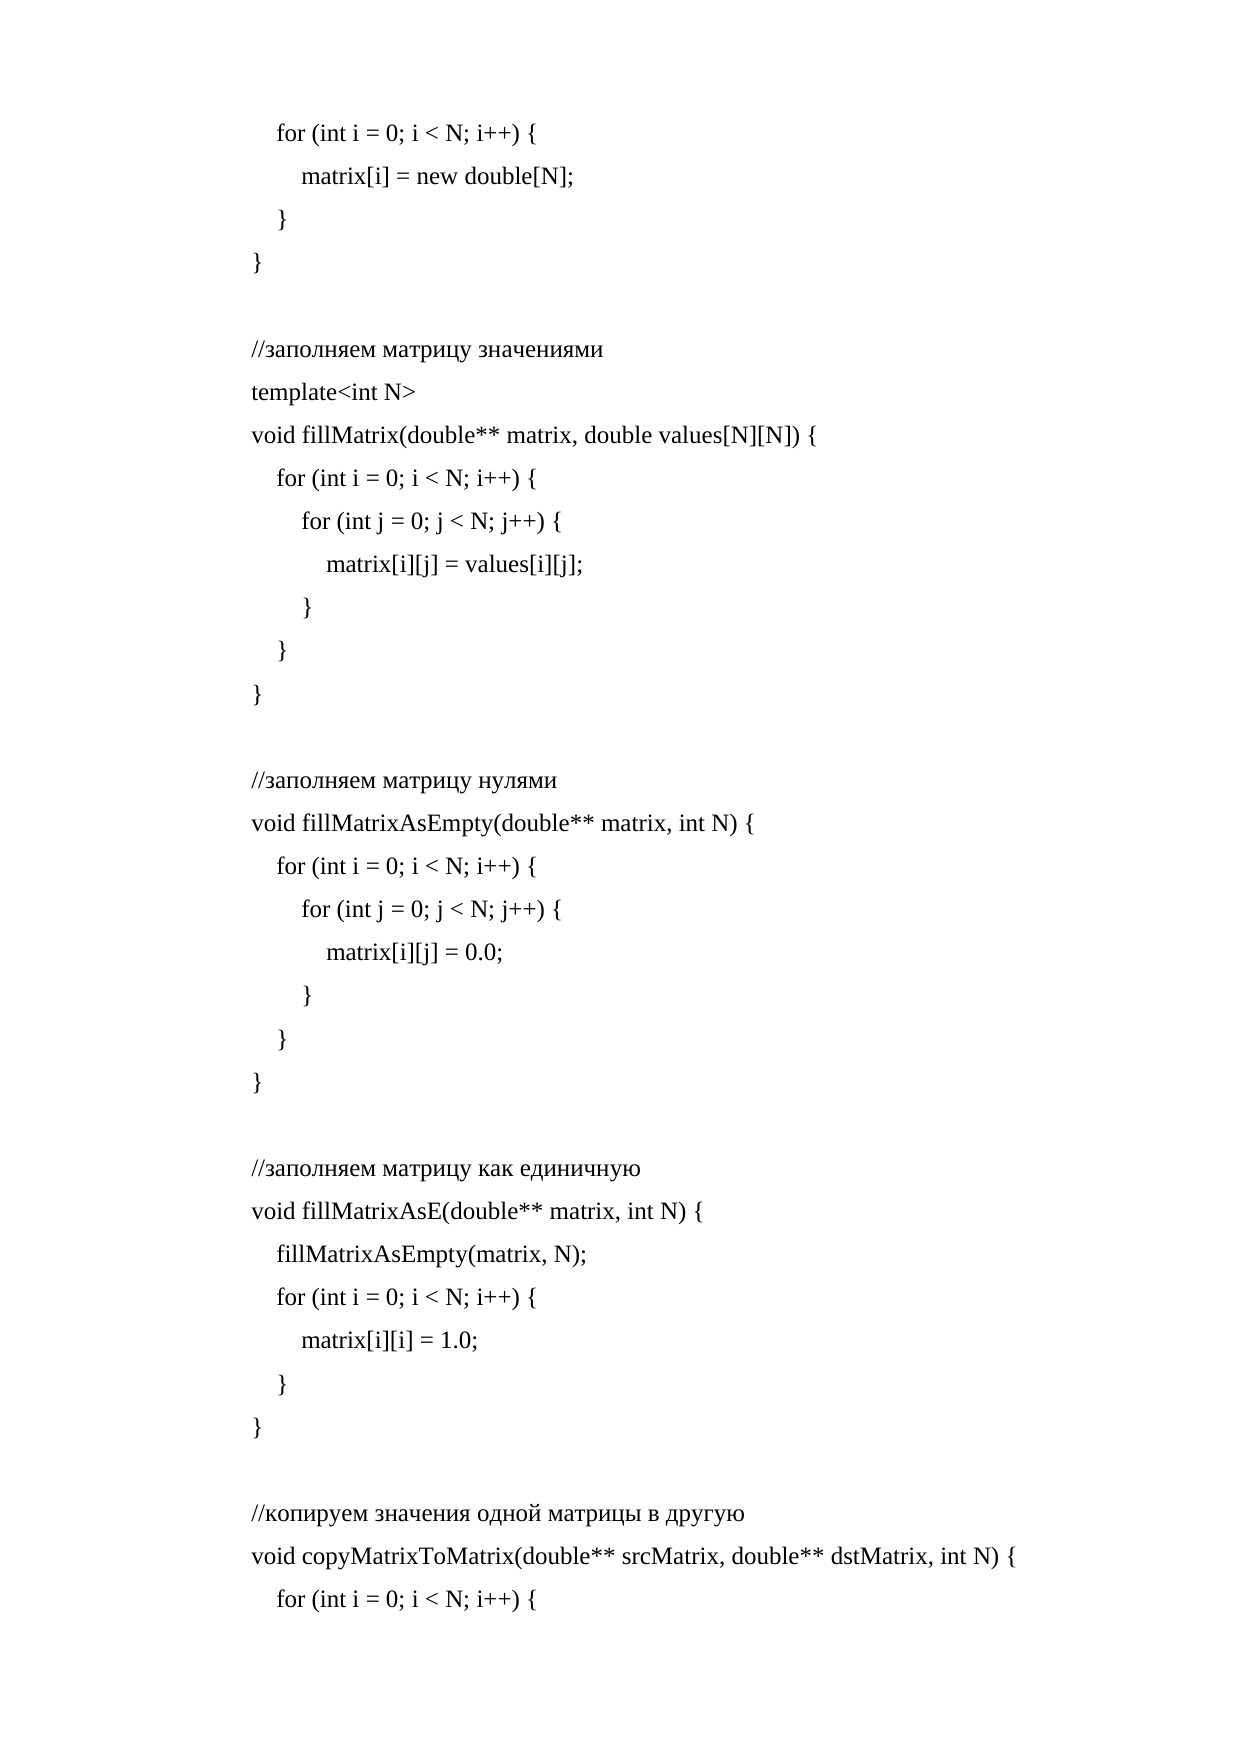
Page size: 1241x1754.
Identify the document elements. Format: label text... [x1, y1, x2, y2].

text matrix[i] = new double[N]; [177, 161, 1152, 190]
text } [177, 679, 1152, 707]
text template<int N> [177, 377, 1152, 406]
text } [177, 1369, 1152, 1397]
text for (int j = 0; j < N; j++) { [177, 894, 1152, 923]
text void fillMatrixAsE(double** matrix, int N) { [177, 1196, 1152, 1225]
text for (int i = 0; i < N; i++) { [177, 118, 1152, 147]
text void fillMatrix(double** matrix, double values[N][N]) { [177, 420, 1152, 449]
text void copyMatrixToMatrix(double** srcMatrix, double** dstMatrix, int N) { [177, 1541, 1152, 1570]
text } [177, 204, 1152, 233]
text for (int i = 0; i < N; i++) { [177, 463, 1152, 492]
text } [177, 1412, 1152, 1441]
text //заполняем матрицу нулями [177, 765, 1152, 794]
text } [177, 592, 1152, 621]
text } [177, 636, 1152, 664]
text //копируем значения одной матрицы в другую [177, 1498, 1152, 1527]
text //заполняем матрицу значениями [177, 334, 1152, 362]
text matrix[i][j] = 0.0; [177, 937, 1152, 966]
text } [177, 1067, 1152, 1096]
text for (int i = 0; i < N; i++) { [177, 1584, 1152, 1613]
text fillMatrixAsEmpty(matrix, N); [177, 1239, 1152, 1268]
text for (int j = 0; j < N; j++) { [177, 506, 1152, 535]
text matrix[i][j] = values[i][j]; [177, 549, 1152, 578]
text } [177, 981, 1152, 1009]
text void fillMatrixAsEmpty(double** matrix, int N) { [177, 808, 1152, 837]
text matrix[i][i] = 1.0; [177, 1326, 1152, 1354]
text for (int i = 0; i < N; i++) { [177, 851, 1152, 880]
text for (int i = 0; i < N; i++) { [177, 1282, 1152, 1311]
text //заполняем матрицу как единичную [177, 1153, 1152, 1182]
text } [177, 1024, 1152, 1052]
text } [177, 247, 1152, 276]
